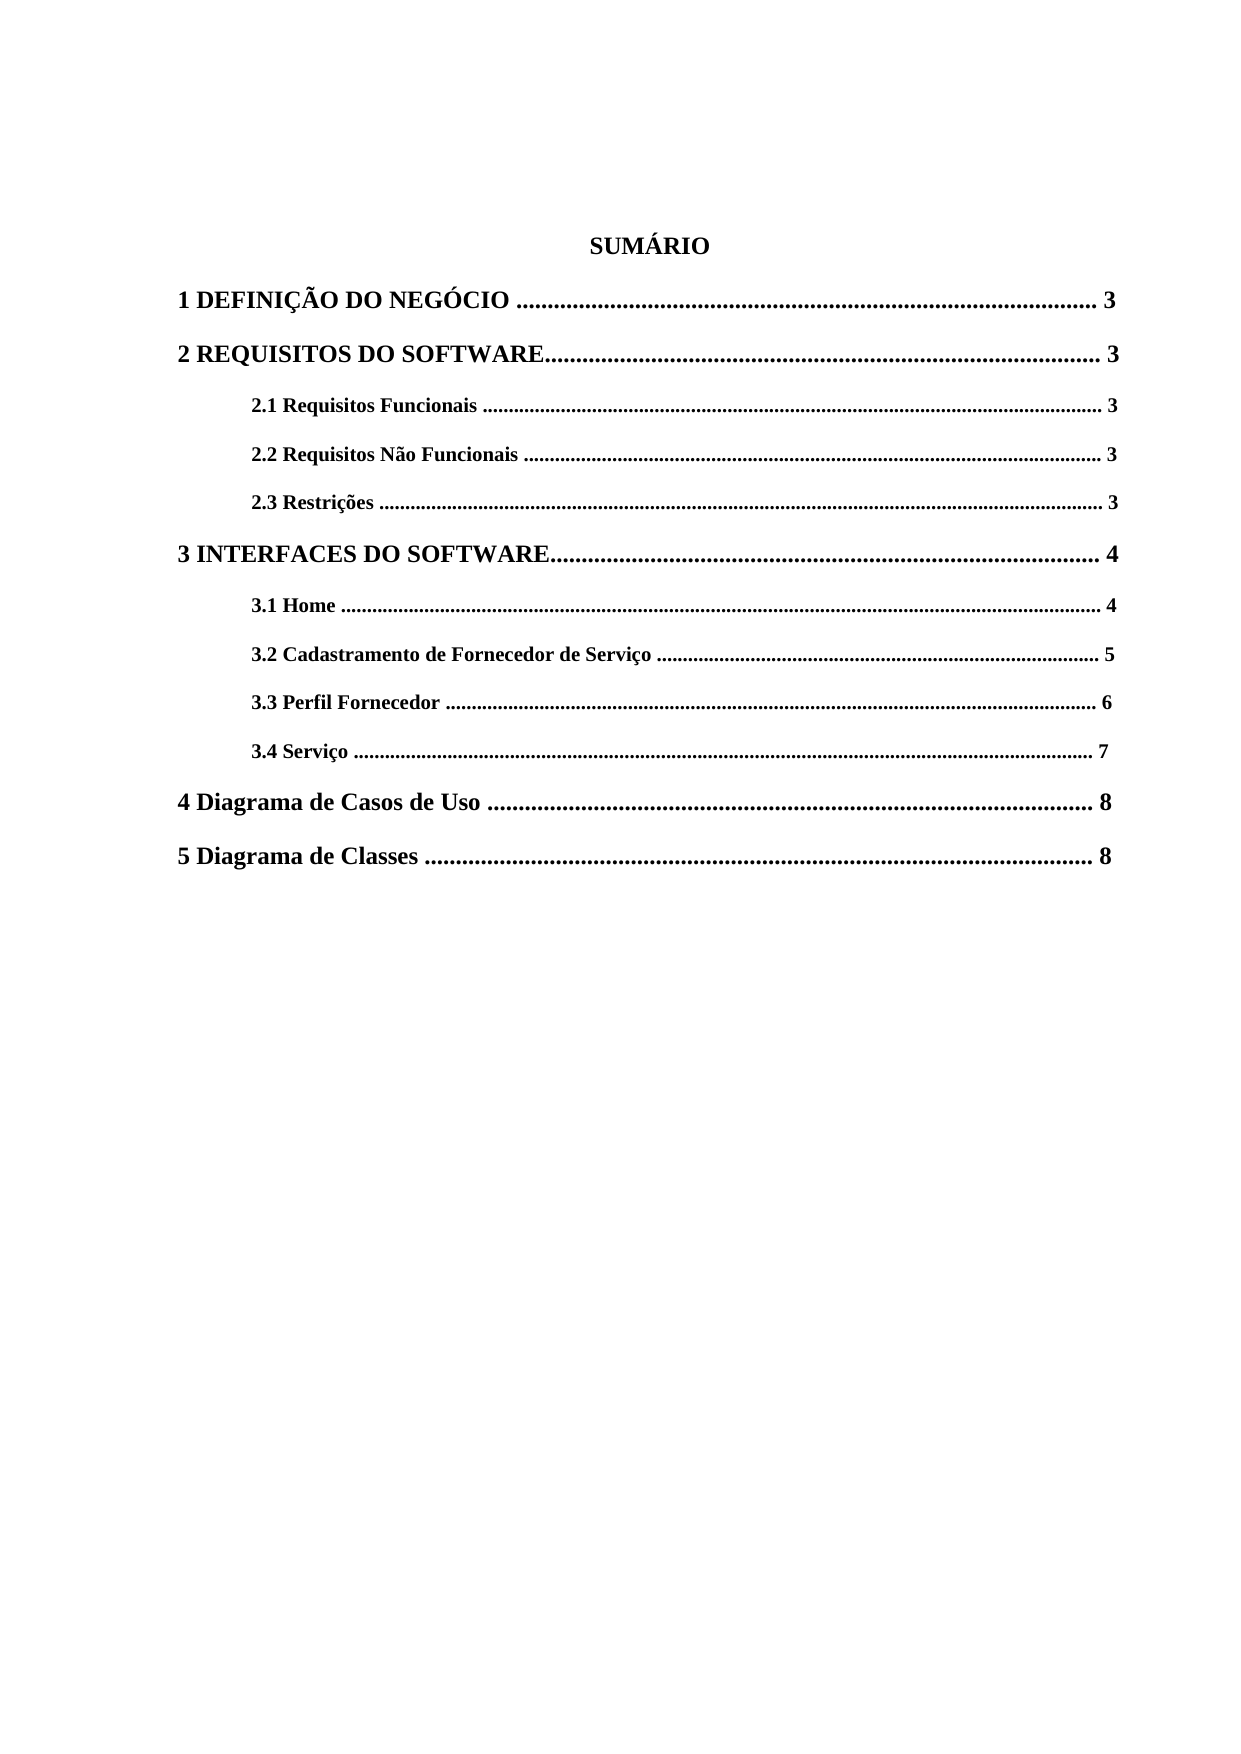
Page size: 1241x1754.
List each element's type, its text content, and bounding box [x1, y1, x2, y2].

text 3.4 Serviço .............................................................................................................................................. 7 [177, 738, 1122, 763]
text 2 REQUISITOS DO SOFTWARE......................................................................................... 3 [177, 339, 1122, 367]
text 3.2 Cadastramento de Fornecedor de Serviço ..................................................................................... 5 [177, 642, 1122, 666]
text 3.3 Perfil Fornecedor ............................................................................................................................. 6 [177, 690, 1122, 714]
text 5 Diagrama de Classes ........................................................................................................... 8 [177, 841, 1122, 869]
text 1 DEFINIÇÃO DO NEGÓCIO ............................................................................................. 3 [177, 285, 1122, 314]
text 2.3 Restrições ........................................................................................................................................... 3 [177, 490, 1122, 514]
text 2.2 Requisitos Não Funcionais ............................................................................................................... 3 [177, 442, 1122, 466]
text 3.1 Home .................................................................................................................................................. 4 [177, 592, 1122, 617]
text SUMÁRIO [177, 231, 1122, 260]
text 2.1 Requisitos Funcionais ....................................................................................................................... 3 [177, 393, 1122, 417]
text 3 INTERFACES DO SOFTWARE........................................................................................ 4 [177, 539, 1122, 567]
text 4 Diagrama de Casos de Uso ................................................................................................. 8 [177, 787, 1122, 816]
